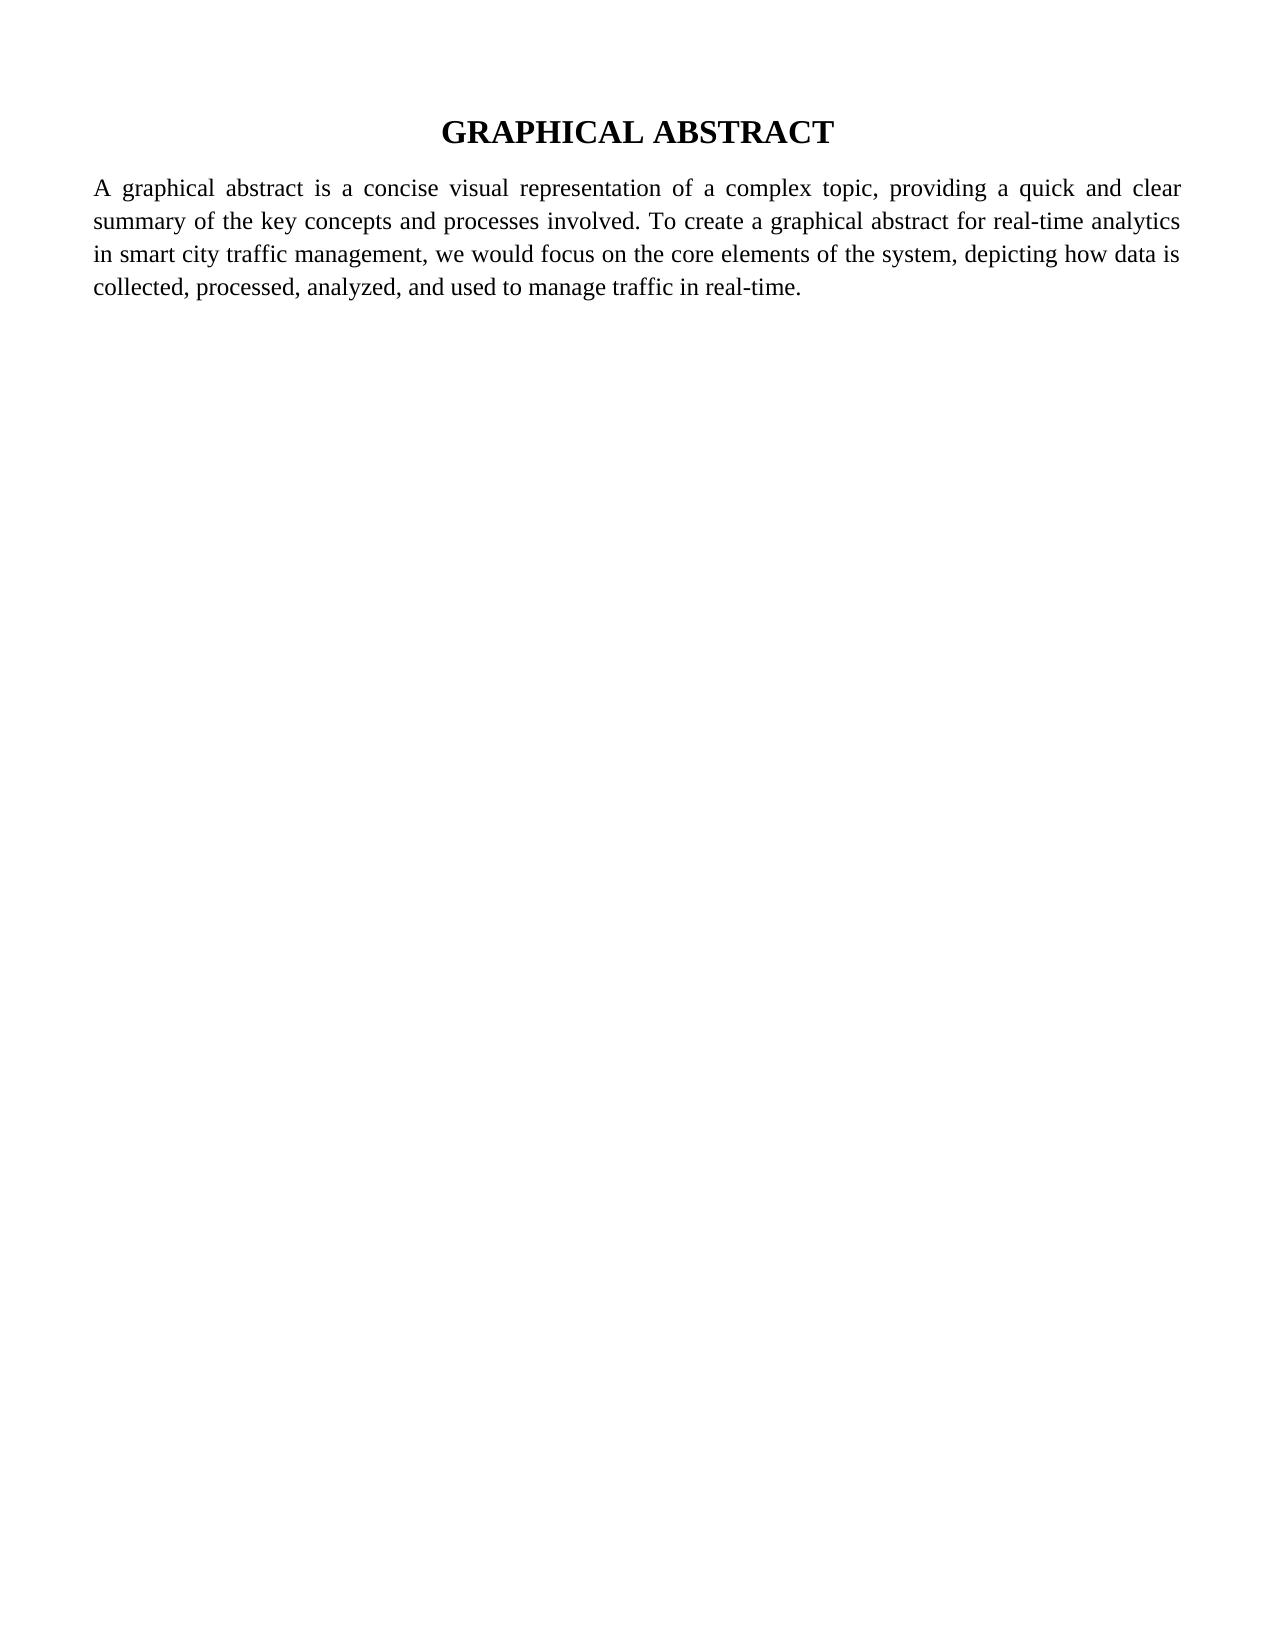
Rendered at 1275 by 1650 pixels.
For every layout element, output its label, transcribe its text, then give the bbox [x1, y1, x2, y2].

text GRAPHICAL ABSTRACT [93, 112, 1182, 151]
text A graphical abstract is a concise visual representation of a complex topic, providing a quick and clear summary of the key concepts and processes involved. To create a graphical abstract for real-time analytics in smart city traffic management, we would focus on the core elements of the system, depicting how data is collected, processed, analyzed, and used to manage traffic in real-time. [93, 173, 1182, 301]
